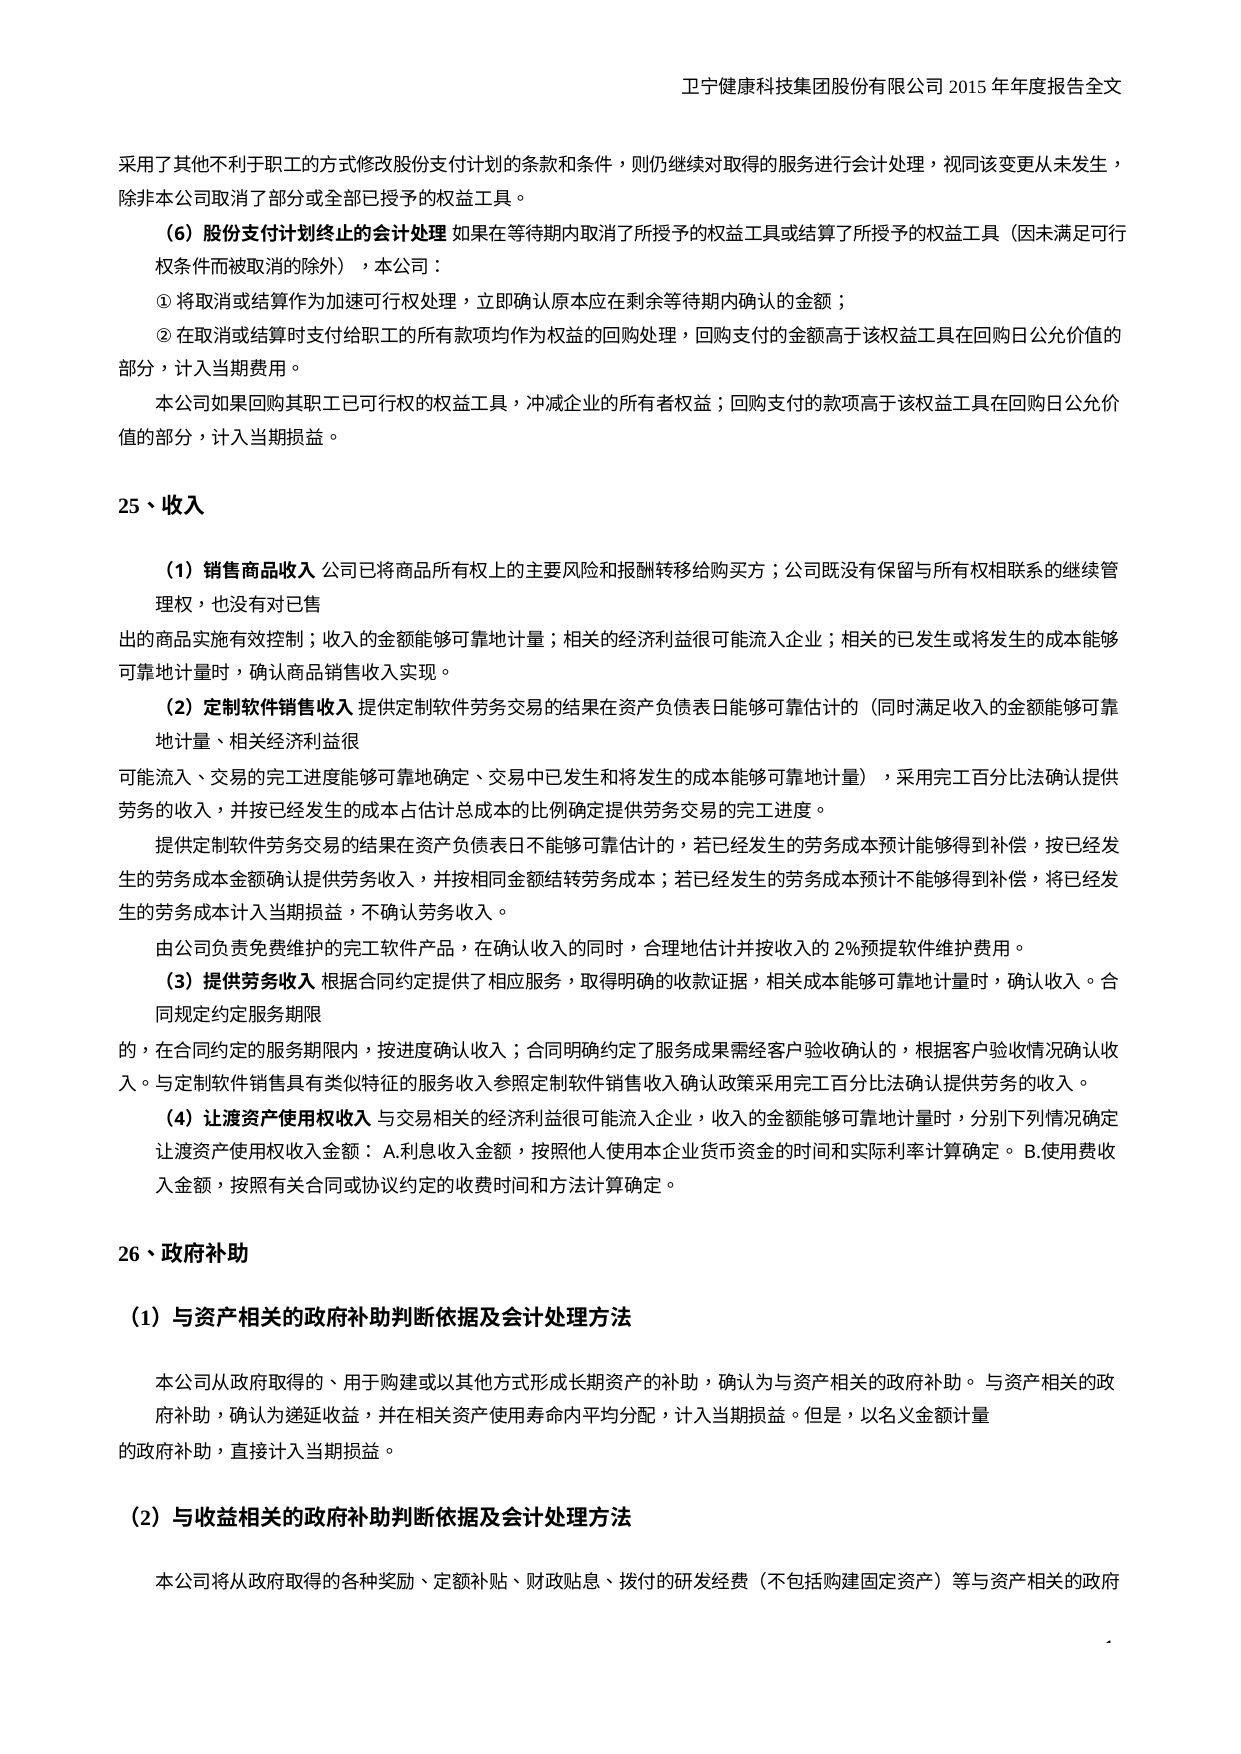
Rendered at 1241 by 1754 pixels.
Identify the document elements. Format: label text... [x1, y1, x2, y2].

text ①将取消或结算作为加速可行权处理，立即确认原本应在剩余等待期内确认的金额； [155, 289, 1133, 314]
text 本公司从政府取得的、用于购建或以其他方式形成长期资产的补助，确认为与资产相关的政府补助。 与资产相关的政府补助，确认为递延收益，并在相关资产使用寿命内平均分配，计入当期损益。但是，以名义金额计量 [155, 1369, 1133, 1428]
text （4）让渡资产使用权收入 与交易相关的经济利益很可能流入企业，收入的金额能够可靠地计量时，分别下列情况确定让渡资产使用权收入金额： A.利息收入金额，按照他人使用本企业货币资金的时间和实际利率计算确定。 B.使用费收入金额，按照有关合同或协议约定的收费时间和方法计算确定。 [155, 1105, 1133, 1198]
subtitle （1）与资产相关的政府补助判断依据及会计处理方法 [118, 1302, 1133, 1332]
text 由公司负责免费维护的完工软件产品，在确认收入的同时，合理地估计并按收入的2%预提软件维护费用。 [155, 935, 1133, 960]
text 出的商品实施有效控制；收入的金额能够可靠地计量；相关的经济利益很可能流入企业；相关的已发生或将发生的成本能够 可靠地计量时，确认商品销售收入实现。 [118, 626, 1133, 685]
subtitle 26、政府补助 [118, 1238, 1133, 1267]
text （1）销售商品收入 公司已将商品所有权上的主要风险和报酬转移给购买方；公司既没有保留与所有权相联系的继续管理权，也没有对已售 [155, 557, 1133, 616]
subtitle （2）与收益相关的政府补助判断依据及会计处理方法 [118, 1501, 1133, 1531]
subtitle 25、收入 [118, 490, 1133, 520]
text （6）股份支付计划终止的会计处理 如果在等待期内取消了所授予的权益工具或结算了所授予的权益工具（因未满足可行权条件而被取消的除外），本公司： [155, 220, 1133, 279]
text （2）定制软件销售收入 提供定制软件劳务交易的结果在资产负债表日能够可靠估计的（同时满足收入的金额能够可靠地计量、相关经济利益很 [155, 695, 1133, 754]
text 的政府补助，直接计入当期损益。 [118, 1438, 1133, 1463]
text （3）提供劳务收入 根据合同约定提供了相应服务，取得明确的收款证据，相关成本能够可靠地计量时，确认收入。合同规定约定服务期限 [155, 968, 1133, 1027]
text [118, 1568, 1122, 1594]
text 提供定制软件劳务交易的结果在资产负债表日不能够可靠估计的，若已经发生的劳务成本预计能够得到补偿，按已经发 生的劳务成本金额确认提供劳务收入，并按相同金额结转劳务成本；若已经发生的劳务成本预计不能够得到补偿，将已经发 生的劳务成本计入当期损益，不确认劳务收入。 [118, 833, 1123, 925]
text 的，在合同约定的服务期限内，按进度确认收入；合同明确约定了服务成果需经客户验收确认的，根据客户验收情况确认收 入。与定制软件销售具有类似特征的服务收入参照定制软件销售收入确认政策采用完工百分比法确认提供劳务的收入。 [118, 1037, 1133, 1096]
text 采用了其他不利于职工的方式修改股份支付计划的条款和条件，则仍继续对取得的服务进行会计处理，视同该变更从未发生， 除非本公司取消了部分或全部已授予的权益工具。 [118, 151, 1133, 210]
text 本公司如果回购其职工已可行权的权益工具，冲减企业的所有者权益；回购支付的款项高于该权益工具在回购日公允价 值的部分，计入当期损益。 [118, 391, 1122, 450]
text 可能流入、交易的完工进度能够可靠地确定、交易中已发生和将发生的成本能够可靠地计量），采用完工百分比法确认提供 劳务的收入，并按已经发生的成本占估计总成本的比例确定提供劳务交易的完工进度。 [118, 764, 1133, 823]
text ②在取消或结算时支付给职工的所有款项均作为权益的回购处理，回购支付的金额高于该权益工具在回购日公允价值的 部分，计入当期费用。 [118, 322, 1122, 381]
